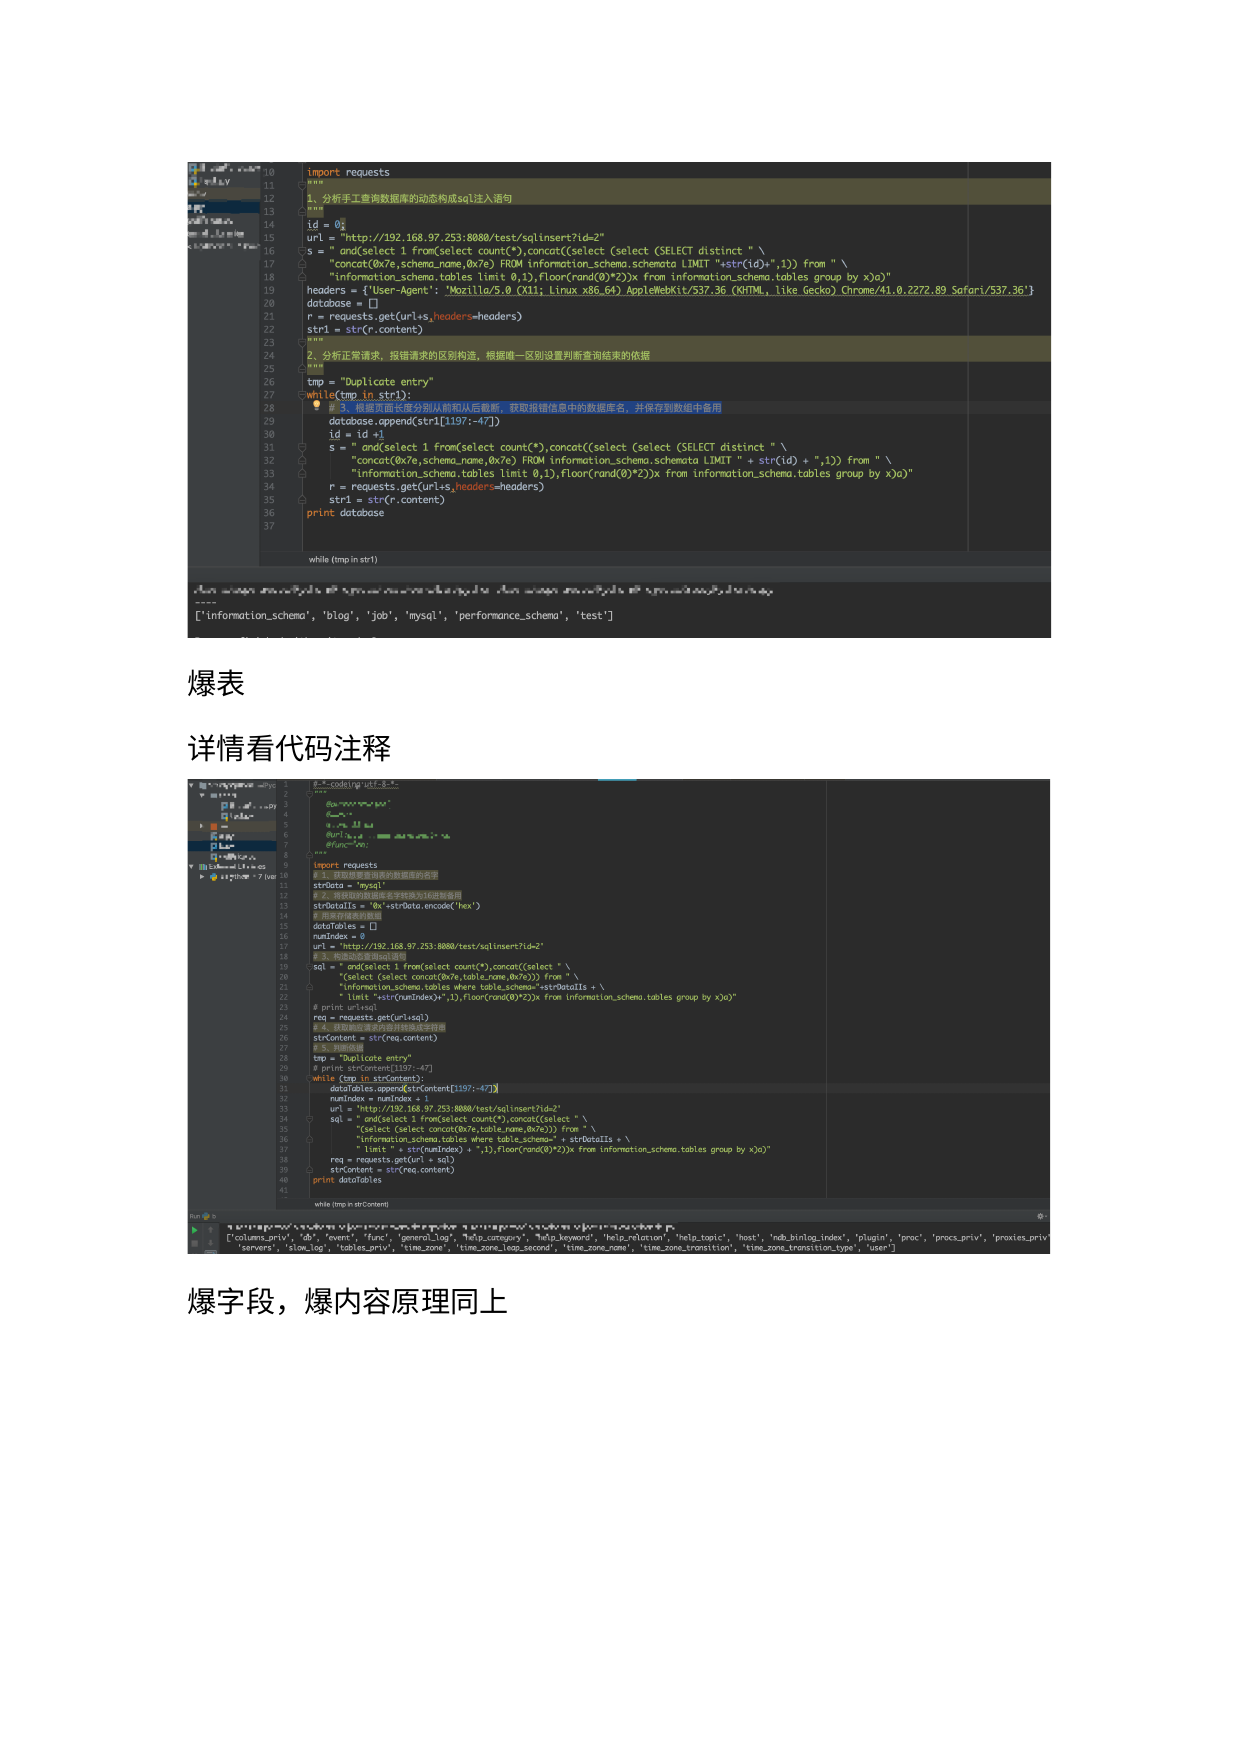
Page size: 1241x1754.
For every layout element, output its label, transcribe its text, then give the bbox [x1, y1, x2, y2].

picture [187, 162, 1052, 638]
list 爆字段，爆内容原理同上 [187, 1267, 1053, 1332]
picture [187, 779, 1050, 1254]
list 爆表 [187, 649, 1053, 714]
list 详情看代码注释 [187, 714, 1053, 779]
